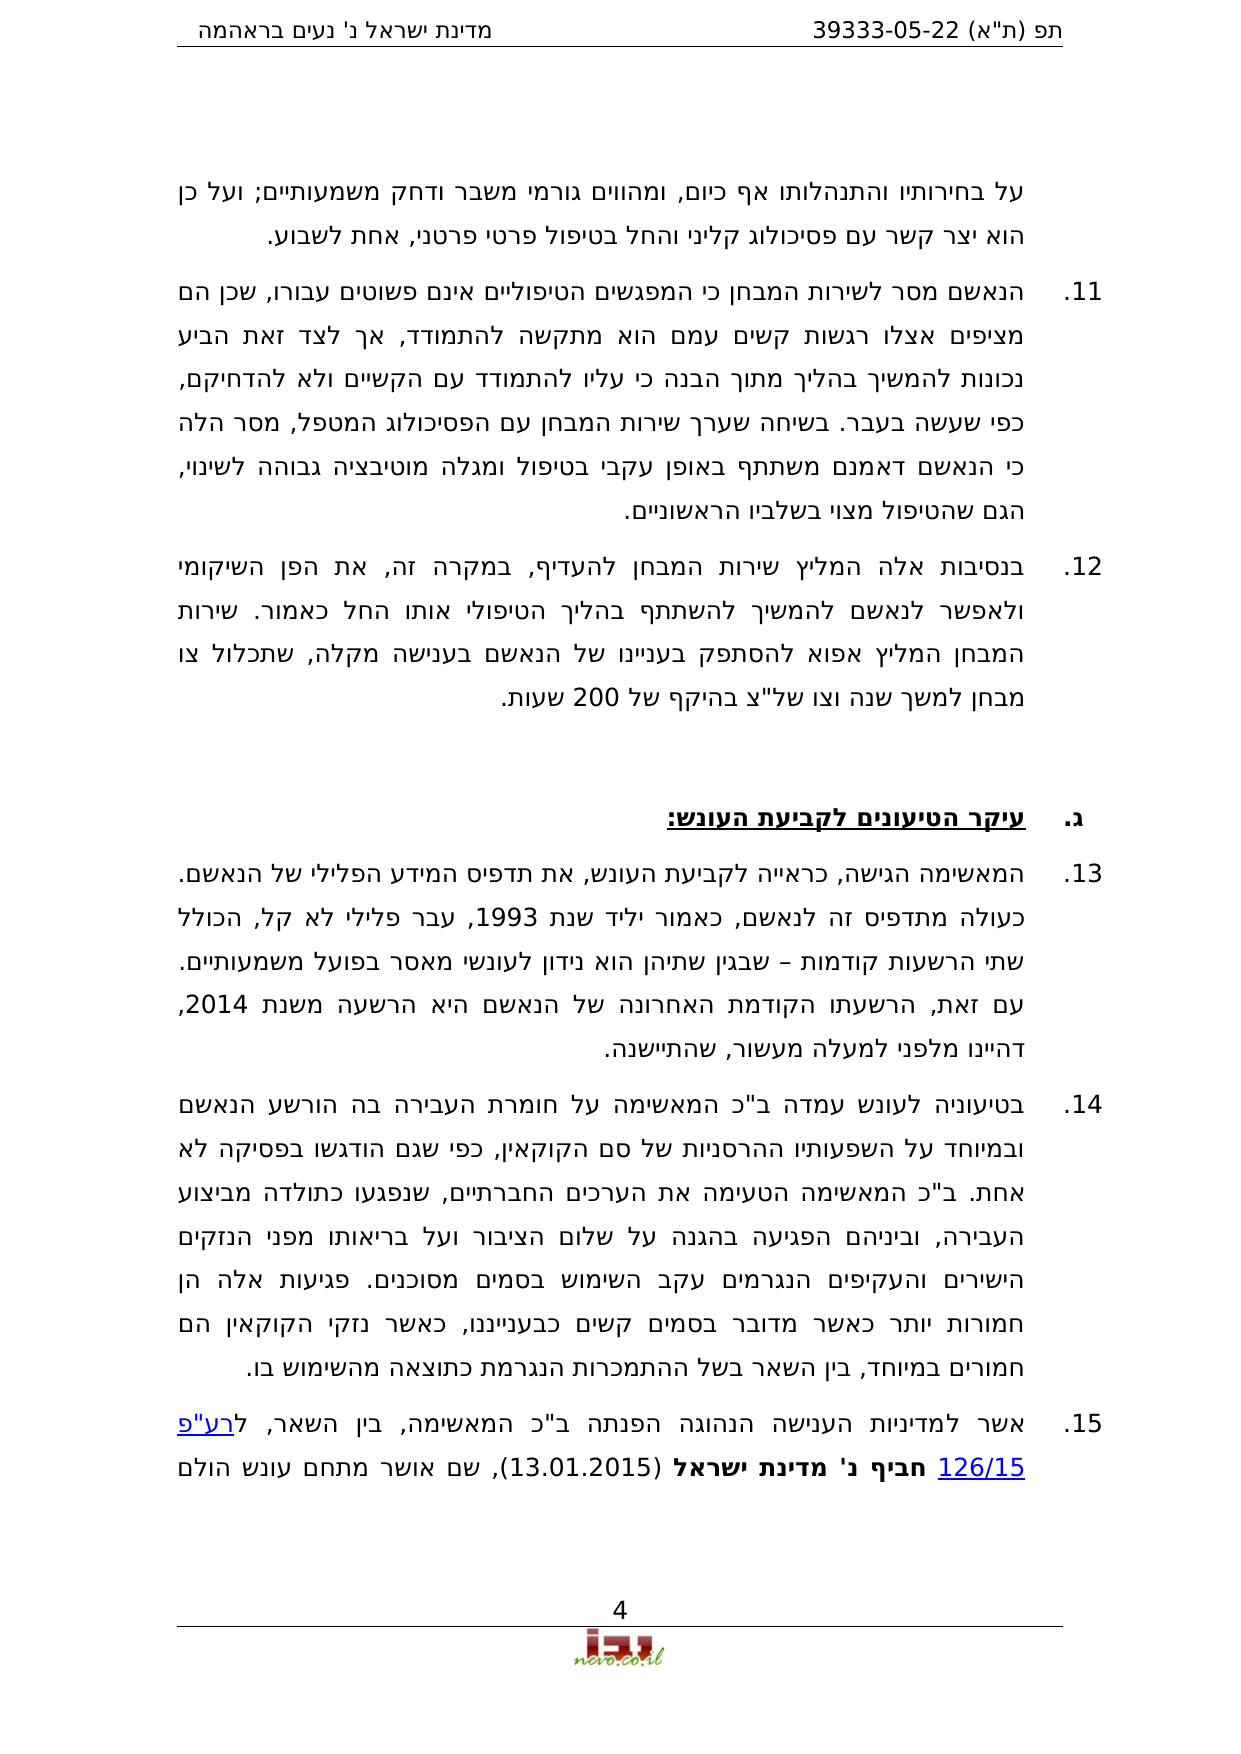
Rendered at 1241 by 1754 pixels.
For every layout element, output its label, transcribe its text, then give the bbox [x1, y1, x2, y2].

list הנאשם מסר לשירות המבחן כי המפגשים הטיפוליים אינם פשוטים עבורו, שכן הם מציפים אצלו רגשות קשים עמם הוא מתקשה להתמודד, אך לצד זאת הביע נכונות להמשיך בהליך מתוך הבנה כי עליו להתמודד עם הקשיים ולא להדחיקם, כפי שעשה בעבר. בשיחה שערך שירות המבחן עם הפסיכולוג המטפל, מסר הלה כי הנאשם דאמנם משתתף באופן עקבי בטיפול ומגלה מוטיבציה גבוהה לשינוי, הגם שהטיפול מצוי בשלביו הראשוניים. [177, 277, 1063, 525]
list המאשימה הגישה, כראייה לקביעת העונש, את תדפיס המידע הפלילי של הנאשם. כעולה מתדפיס זה לנאשם, כאמור יליד שנת 1993, עבר פלילי לא קל, הכולל שתי הרשעות קודמות – שבגין שתיהן הוא נידון לעונשי מאסר בפועל משמעותיים. עם זאת, הרשעתו הקודמת האחרונה של הנאשם היא הרשעה משנת 2014, דהיינו מלפני למעלה מעשור, שהתיישנה. [177, 859, 1063, 1064]
list בנסיבות אלה המליץ שירות המבחן להעדיף, במקרה זה, את הפן השיקומי ולאפשר לנאשם להמשיך להשתתף בהליך הטיפולי אותו החל כאמור. שירות המבחן המליץ אפוא להסתפק בעניינו של הנאשם בענישה מקלה, שתכלול צו מבחן למשך שנה וצו של"צ בהיקף של 200 שעות. [177, 552, 1063, 713]
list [177, 177, 1063, 250]
list בטיעוניה לעונש עמדה ב"כ המאשימה על חומרת העבירה בה הורשע הנאשם ובמיוחד על השפעותיו ההרסניות של סם הקוקאין, כפי שגם הודגשו בפסיקה לא אחת. ב"כ המאשימה הטעימה את הערכים החברתיים, שנפגעו כתולדה מביצוע העבירה, וביניהם הפגיעה בהגנה על שלום הציבור ועל בריאותו מפני הנזקים הישירים והעקיפים הנגרמים עקב השימוש בסמים מסוכנים. פגיעות אלה הן חמורות יותר כאשר מדובר בסמים קשים כבענייננו, כאשר נזקי הקוקאין הם חמורים במיוחד, בין השאר בשל ההתמכרות הנגרמת כתוצאה מהשימוש בו. [177, 1091, 1063, 1382]
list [177, 1409, 1063, 1482]
picture [574, 1628, 666, 1667]
list עיקר הטיעונים לקביעת העונש: [177, 803, 1063, 832]
